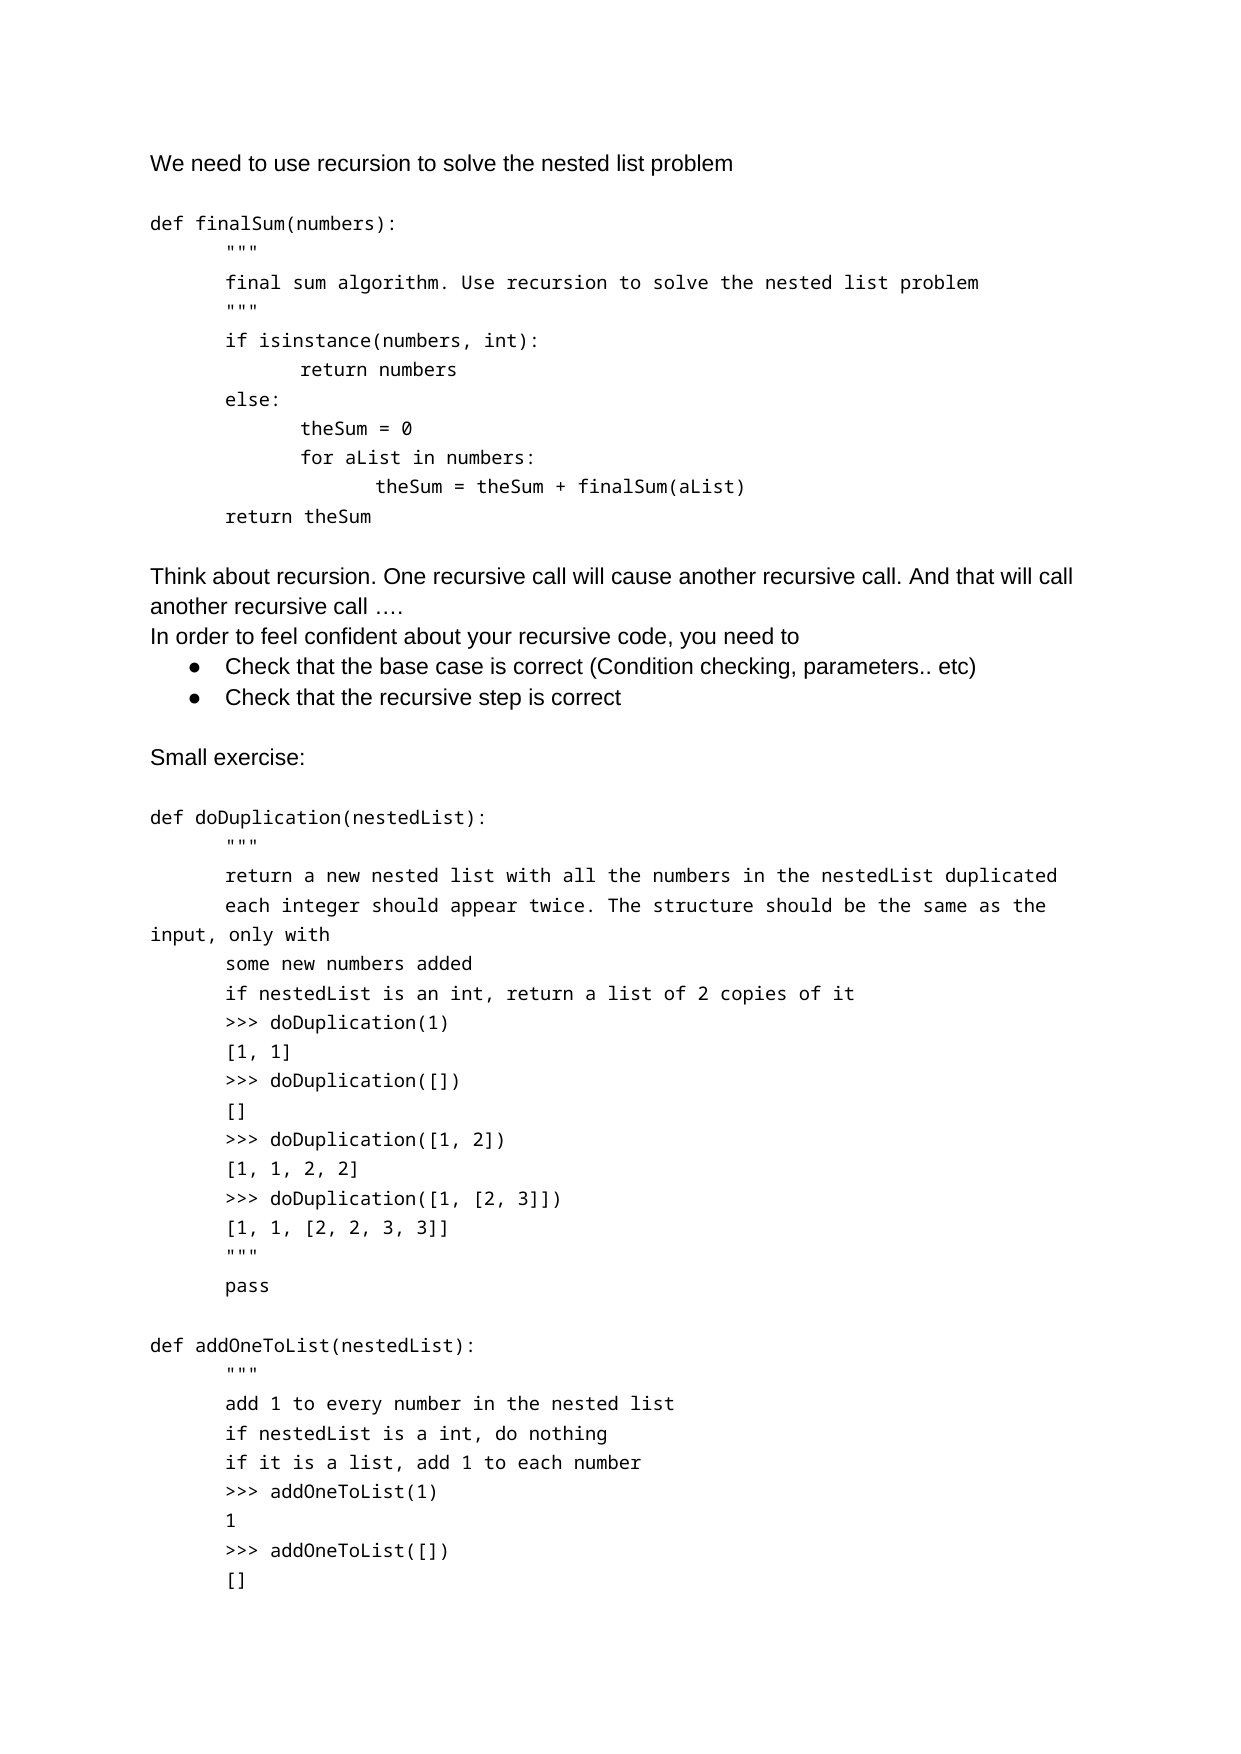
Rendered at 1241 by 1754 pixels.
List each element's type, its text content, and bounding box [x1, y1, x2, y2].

text """ [150, 833, 1090, 859]
list Check that the recursive step is correct [187, 683, 1090, 710]
text [] [150, 1097, 1090, 1122]
text """ [150, 1243, 1090, 1269]
text We need to use recursion to solve the nested list problem [150, 150, 1090, 176]
text theSum = theSum + finalSum(aList) [150, 474, 1090, 499]
text some new numbers added [150, 951, 1090, 976]
text [1, 1, 2, 2] [150, 1156, 1090, 1181]
text """ [150, 240, 1090, 265]
text >>> addOneToList(1) [150, 1478, 1090, 1504]
text def doDuplication(nestedList): [150, 804, 1090, 830]
text >>> doDuplication([]) [150, 1068, 1090, 1093]
text return theSum [150, 503, 1090, 529]
text [] [150, 1566, 1090, 1592]
text if it is a list, add 1 to each number [150, 1449, 1090, 1475]
text >>> doDuplication([1, 2]) [150, 1126, 1090, 1152]
text def finalSum(numbers): [150, 210, 1090, 236]
text >>> doDuplication([1, [2, 3]]) [150, 1185, 1090, 1210]
text Think about recursion. One recursive call will cause another recursive call. And that will call another recursive call …. [150, 563, 1090, 619]
text 1 [150, 1508, 1090, 1533]
text theSum = 0 [150, 415, 1090, 441]
text each integer should appear twice. The structure should be the same as the input, only with [150, 892, 1090, 947]
text else: [150, 386, 1090, 412]
text [1, 1] [150, 1038, 1090, 1064]
text return a new nested list with all the numbers in the nestedList duplicated [150, 863, 1090, 888]
text >>> addOneToList([]) [150, 1537, 1090, 1562]
text """ [150, 298, 1090, 324]
text return numbers [150, 357, 1090, 382]
text for aList in numbers: [150, 444, 1090, 470]
text """ [150, 1361, 1090, 1387]
text Small exercise: [150, 744, 1090, 770]
text final sum algorithm. Use recursion to solve the nested list problem [150, 269, 1090, 294]
text if nestedList is an int, return a list of 2 copies of it [150, 980, 1090, 1005]
text In order to feel confident about your recursive code, you need to [150, 623, 1090, 649]
text if isinstance(numbers, int): [150, 327, 1090, 353]
text >>> doDuplication(1) [150, 1009, 1090, 1035]
text pass [150, 1273, 1090, 1298]
text add 1 to every number in the nested list [150, 1391, 1090, 1416]
text def addOneToList(nestedList): [150, 1332, 1090, 1358]
text [1, 1, [2, 2, 3, 3]] [150, 1214, 1090, 1239]
text if nestedList is a int, do nothing [150, 1420, 1090, 1445]
list Check that the base case is correct (Condition checking, parameters.. etc) [187, 653, 1090, 679]
